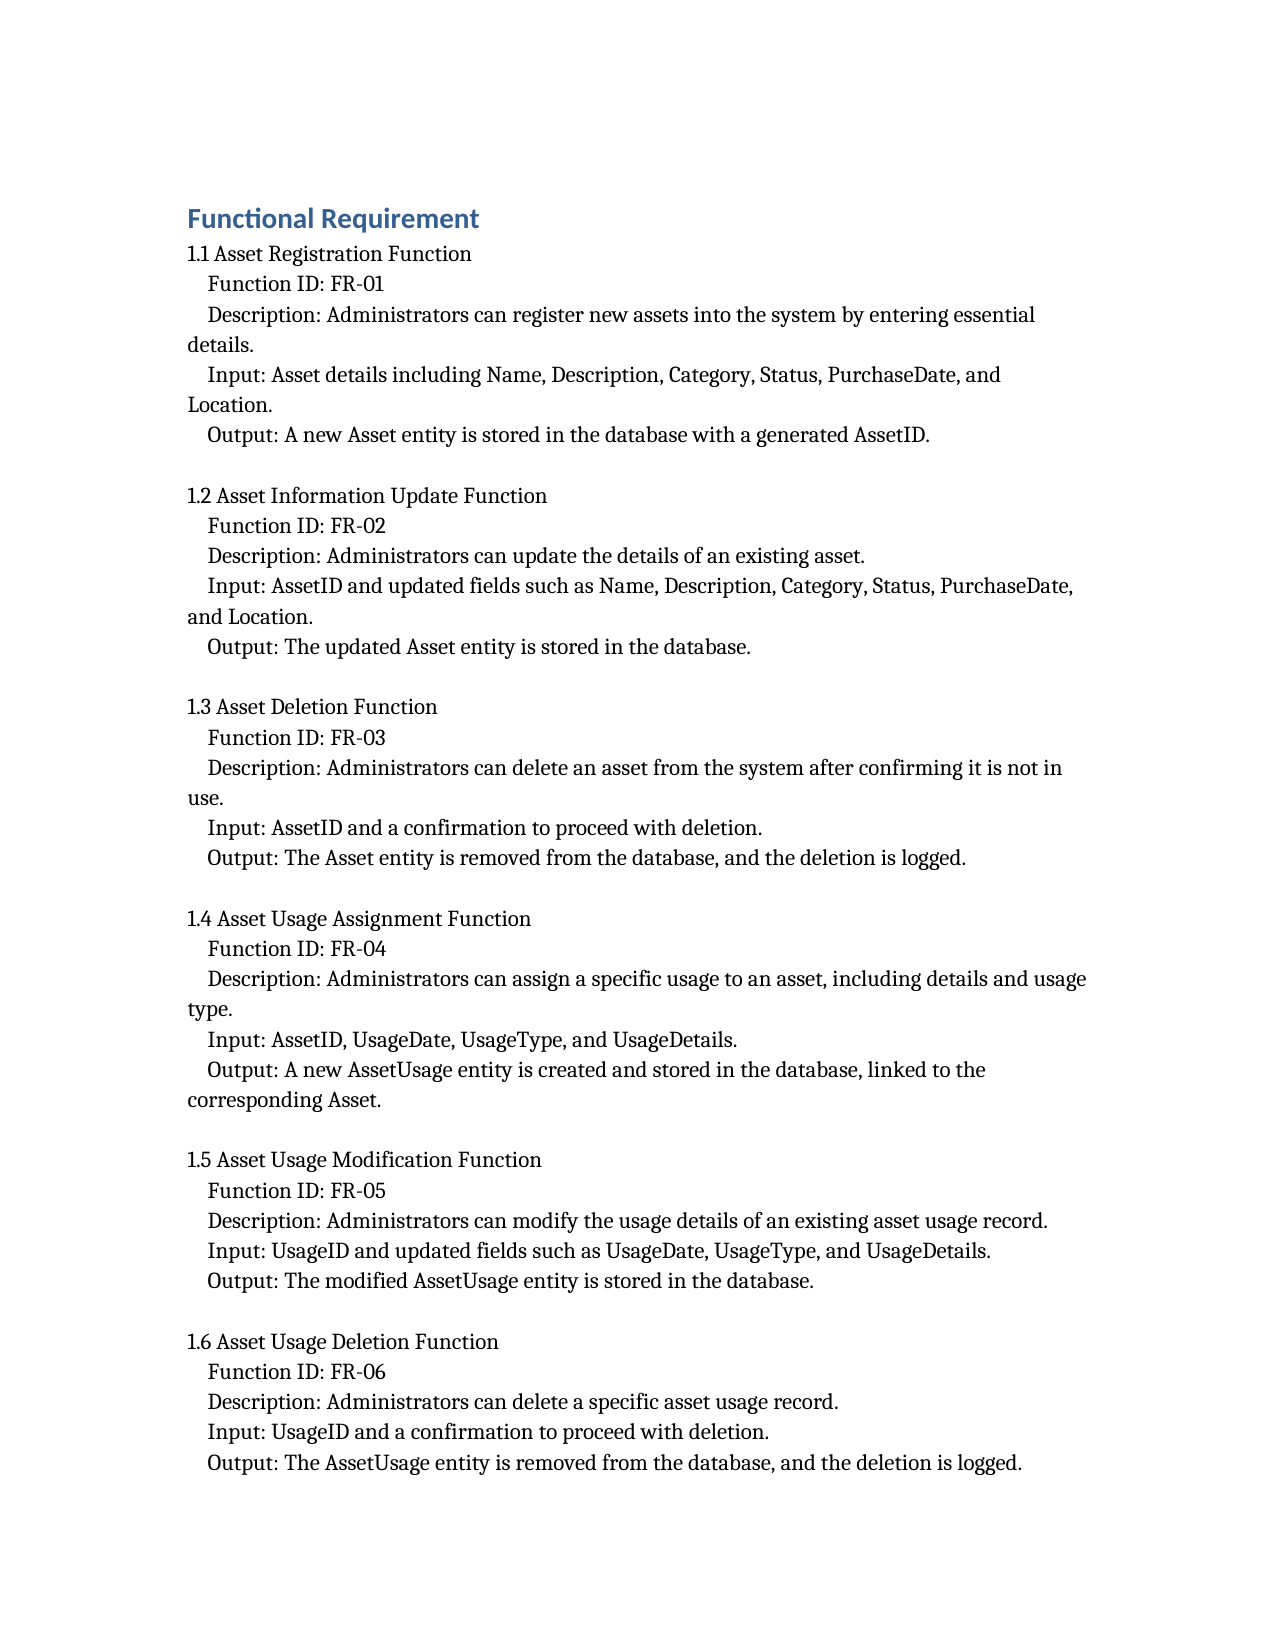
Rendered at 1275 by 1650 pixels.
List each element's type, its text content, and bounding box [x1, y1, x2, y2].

subtitle Functional Requirement [187, 200, 1087, 236]
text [187, 241, 1087, 1476]
